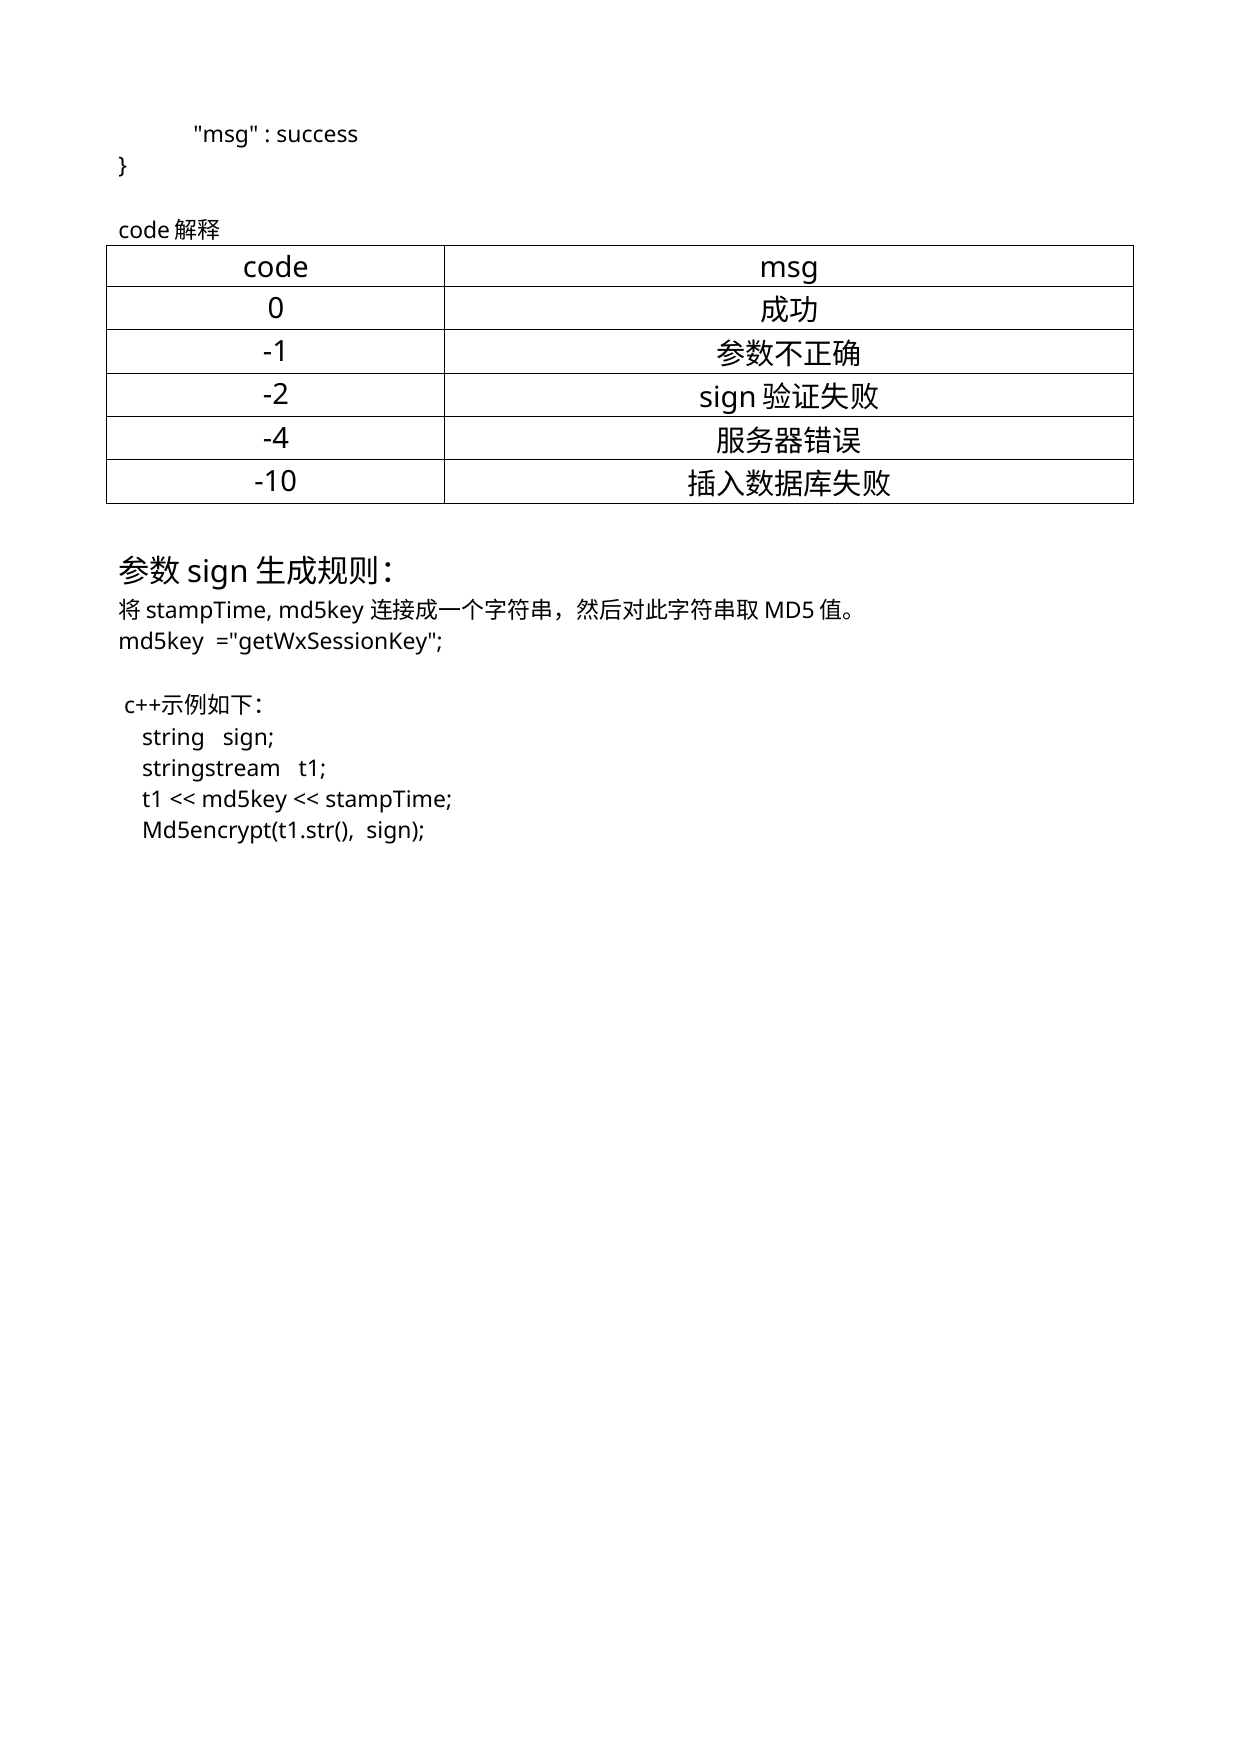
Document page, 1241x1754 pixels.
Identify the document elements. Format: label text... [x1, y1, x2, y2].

text c++示例如下： [118, 687, 1122, 721]
table_header msg [445, 246, 1133, 286]
text 参数sign生成规则： [118, 546, 1122, 591]
table_cell -1 [107, 330, 444, 373]
table_cell 参数不正确 [445, 330, 1133, 373]
text stringstream t1; [118, 752, 1122, 783]
table_cell 插入数据库失败 [445, 460, 1133, 503]
table_cell -4 [107, 417, 444, 459]
table_header code [107, 246, 444, 286]
text 将stampTime, md5key 连接成一个字符串，然后对此字符串取MD5值。 [118, 591, 1122, 625]
text "msg" : success } [118, 118, 1122, 181]
table_cell -10 [107, 460, 444, 503]
text md5key ="getWxSessionKey"; [118, 625, 1122, 656]
text Md5encrypt(t1.str(), sign); [118, 814, 1122, 846]
text string sign; [118, 721, 1122, 752]
table_cell sign验证失败 [445, 374, 1133, 416]
table_cell -2 [107, 374, 444, 416]
table_cell 成功 [445, 287, 1133, 329]
table_cell 服务器错误 [445, 417, 1133, 459]
text code解释 [118, 212, 1122, 245]
table_cell 0 [107, 287, 444, 329]
text t1 << md5key << stampTime; [118, 783, 1122, 814]
